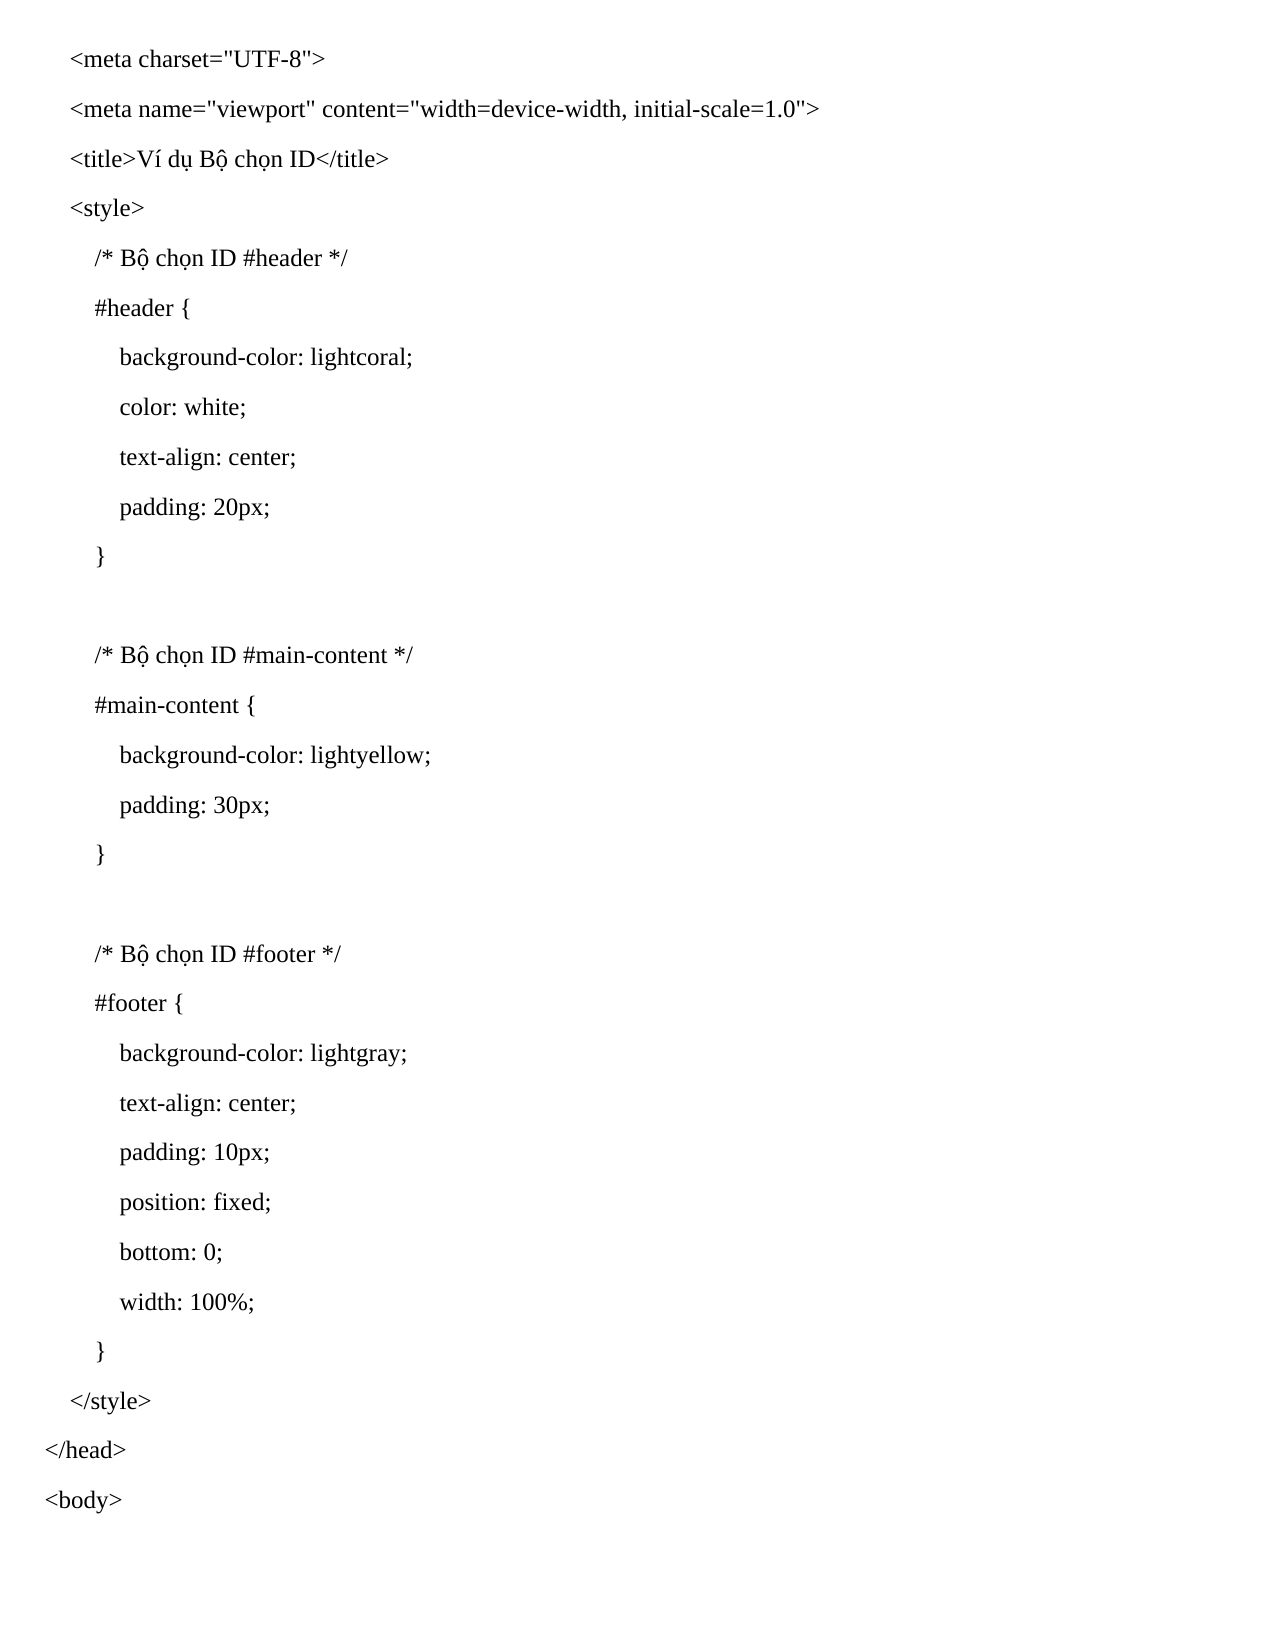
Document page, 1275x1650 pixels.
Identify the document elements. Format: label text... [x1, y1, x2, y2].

text /* Bộ chọn ID #footer */ [44, 939, 1226, 967]
text } [44, 1336, 1226, 1365]
text #header { [44, 293, 1226, 322]
text <body> [44, 1485, 1226, 1514]
text text-align: center; [44, 442, 1226, 471]
text /* Bộ chọn ID #main-content */ [44, 641, 1226, 669]
text <meta charset="UTF-8"> [44, 44, 1226, 73]
text background-color: lightyellow; [44, 740, 1226, 769]
text } [44, 839, 1226, 868]
text <title>Ví dụ Bộ chọn ID</title> [44, 144, 1226, 172]
text #footer { [44, 988, 1226, 1017]
text background-color: lightcoral; [44, 342, 1226, 371]
text #main-content { [44, 690, 1226, 719]
text color: white; [44, 392, 1226, 421]
text width: 100%; [44, 1287, 1226, 1315]
text <style> [44, 193, 1226, 222]
text text-align: center; [44, 1088, 1226, 1117]
text bottom: 0; [44, 1237, 1226, 1266]
text padding: 10px; [44, 1137, 1226, 1166]
text </head> [44, 1436, 1226, 1464]
text background-color: lightgray; [44, 1038, 1226, 1067]
text /* Bộ chọn ID #header */ [44, 243, 1226, 272]
text position: fixed; [44, 1187, 1226, 1216]
text padding: 20px; [44, 492, 1226, 520]
text padding: 30px; [44, 790, 1226, 818]
text } [44, 541, 1226, 570]
text </style> [44, 1386, 1226, 1415]
text <meta name="viewport" content="width=device-width, initial-scale=1.0"> [44, 94, 1226, 123]
